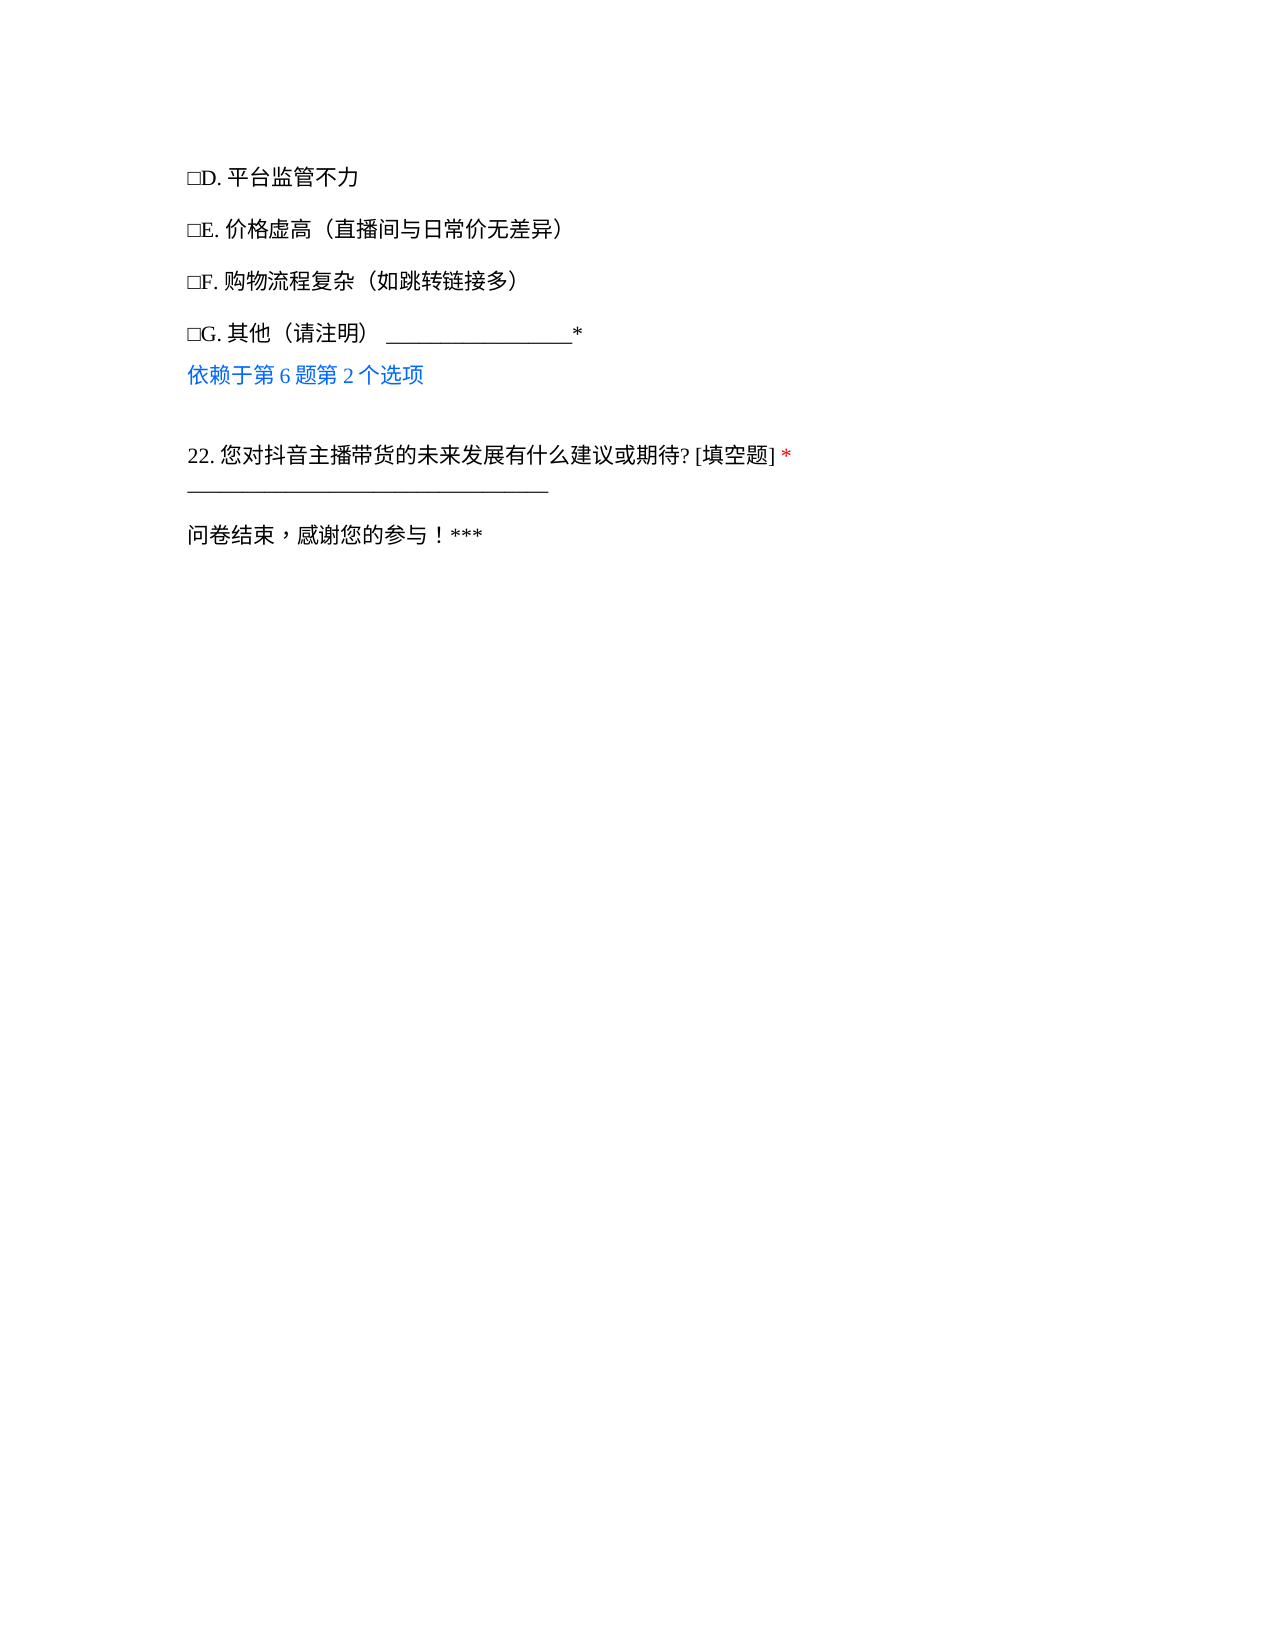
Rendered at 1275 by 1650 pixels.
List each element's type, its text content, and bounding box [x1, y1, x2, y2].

table_cell □E. 价格虚高（直播间与日常价无差异） [177, 204, 1075, 254]
text 依赖于第6题第2个选项 [187, 360, 1087, 390]
table_cell □G. 其他（请注明） _________________* [177, 308, 1075, 358]
text _________________________________ [187, 470, 1087, 495]
table_cell □F. 购物流程复杂（如跳转链接多） [177, 256, 1075, 306]
text 22. 您对抖音主播带货的未来发展有什么建议或期待? [填空题] * [187, 440, 1087, 470]
table_cell □D. 平台监管不力 [177, 152, 1075, 202]
text 问卷结束，感谢您的参与！*** [187, 520, 1087, 550]
